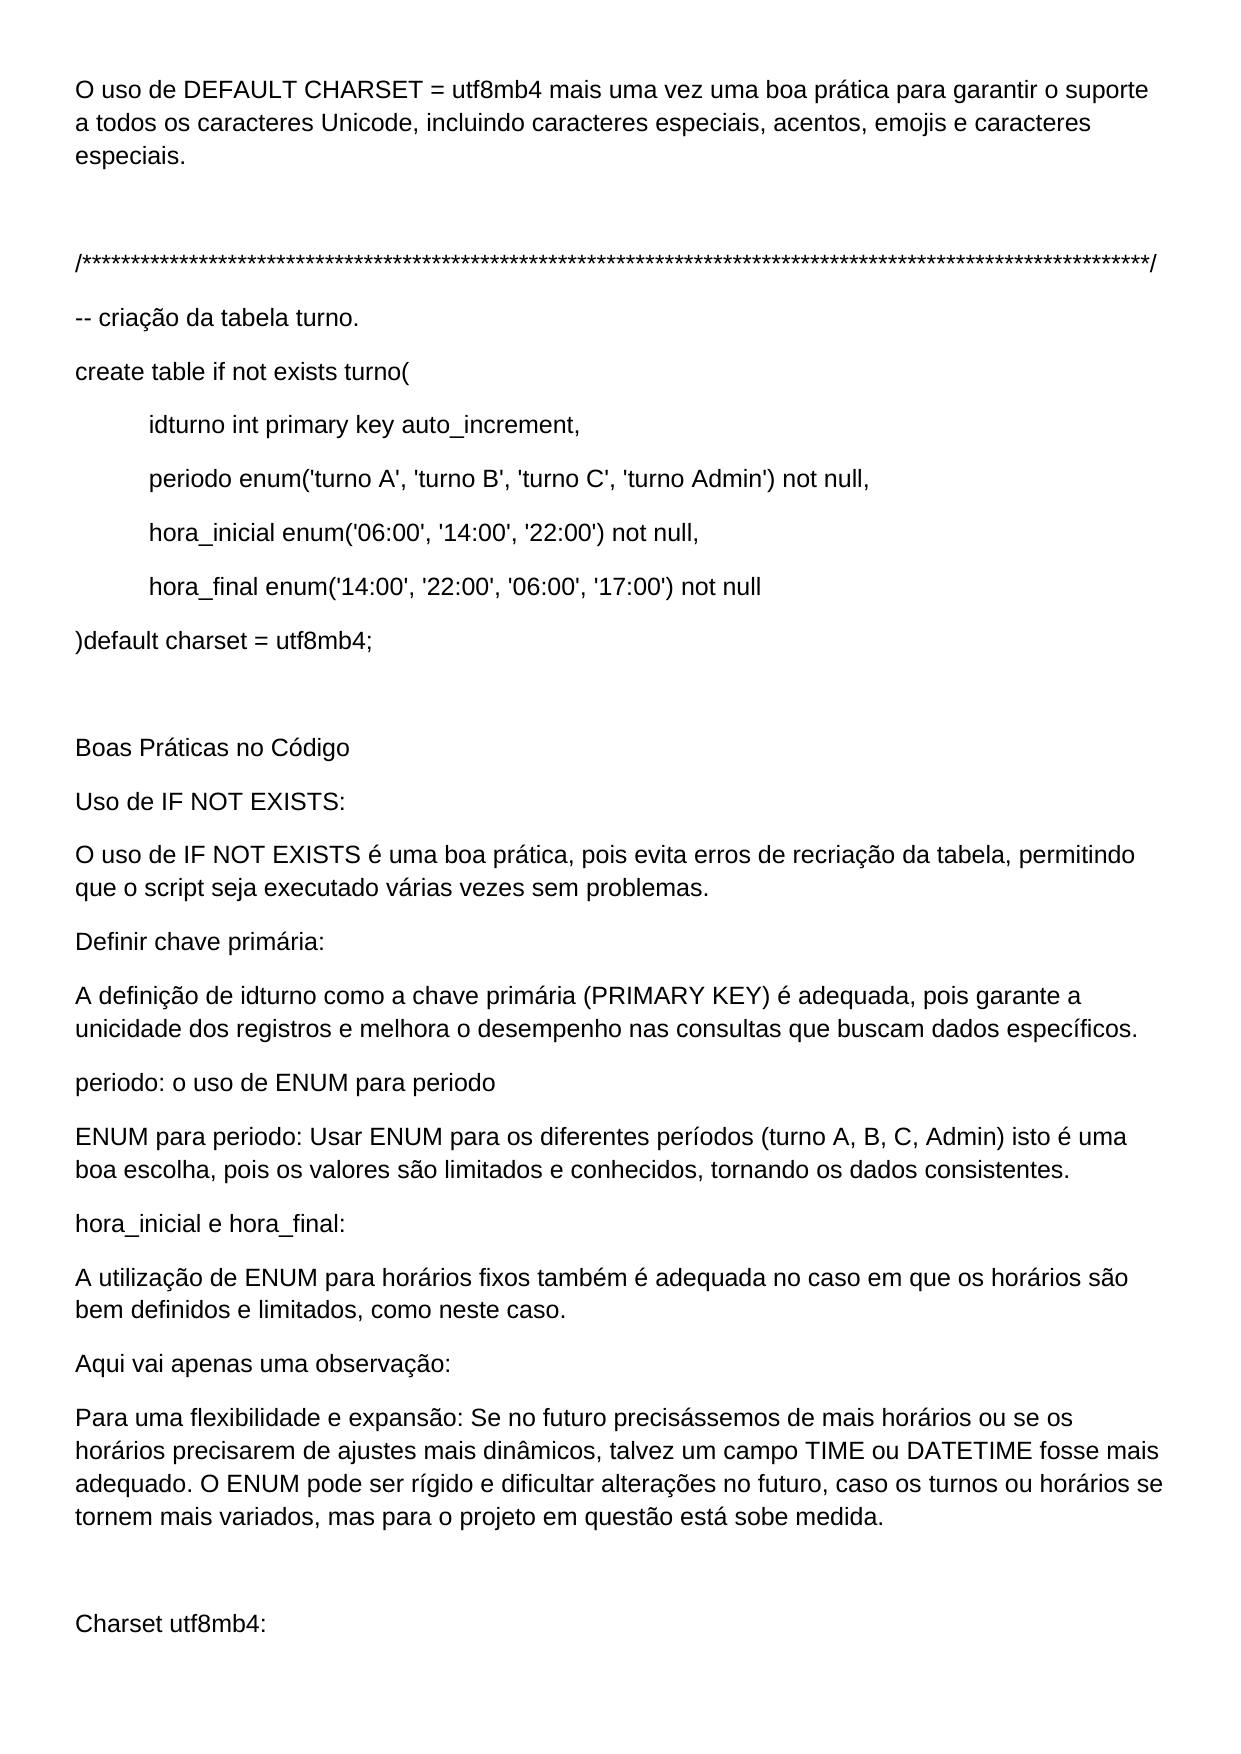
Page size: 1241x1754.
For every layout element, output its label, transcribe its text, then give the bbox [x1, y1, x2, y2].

text Para uma flexibilidade e expansão: Se no futuro precisássemos de mais horários ou se os horários precisarem de ajustes mais dinâmicos, talvez um campo TIME ou DATETIME fosse mais adequado. O ENUM pode ser rígido e dificultar alterações no futuro, caso os turnos ou horários se tornem mais variados, mas para o projeto em questão está sobe medida. [75, 1403, 1165, 1531]
text Boas Práticas no Código [75, 733, 1165, 761]
text Definir chave primária: [75, 927, 1165, 956]
text periodo enum('turno A', 'turno B', 'turno C', 'turno Admin') not null, [75, 464, 1165, 493]
text hora_inicial e hora_final: [75, 1209, 1165, 1237]
text /**************************************************************************************************************/ [75, 249, 1165, 277]
text Uso de IF NOT EXISTS: [75, 786, 1165, 815]
text idturno int primary key auto_increment, [75, 410, 1165, 439]
text O uso de IF NOT EXISTS é uma boa prática, pois evita erros de recriação da tabela, permitindo que o script seja executado várias vezes sem problemas. [75, 840, 1165, 902]
text )default charset = utf8mb4; [75, 626, 1165, 654]
text periodo: o uso de ENUM para periodo [75, 1068, 1165, 1097]
text A definição de idturno como a chave primária (PRIMARY KEY) é adequada, pois garante a unicidade dos registros e melhora o desempenho nas consultas que buscam dados específicos. [75, 981, 1165, 1043]
text ENUM para periodo: Usar ENUM para os diferentes períodos (turno A, B, C, Admin) isto é uma boa escolha, pois os valores são limitados e conhecidos, tornando os dados consistentes. [75, 1122, 1165, 1183]
text Aqui vai apenas uma observação: [75, 1349, 1165, 1378]
text hora_final enum('14:00', '22:00', '06:00', '17:00') not null [75, 572, 1165, 601]
text O uso de DEFAULT CHARSET = utf8mb4 mais uma vez uma boa prática para garantir o suporte a todos os caracteres Unicode, incluindo caracteres especiais, acentos, emojis e caracteres especiais. [75, 75, 1165, 170]
text create table if not exists turno( [75, 356, 1165, 385]
text Charset utf8mb4: [75, 1609, 1165, 1638]
text -- criação da tabela turno. [75, 303, 1165, 331]
text A utilização de ENUM para horários fixos também é adequada no caso em que os horários são bem definidos e limitados, como neste caso. [75, 1262, 1165, 1324]
text hora_inicial enum('06:00', '14:00', '22:00') not null, [75, 518, 1165, 547]
